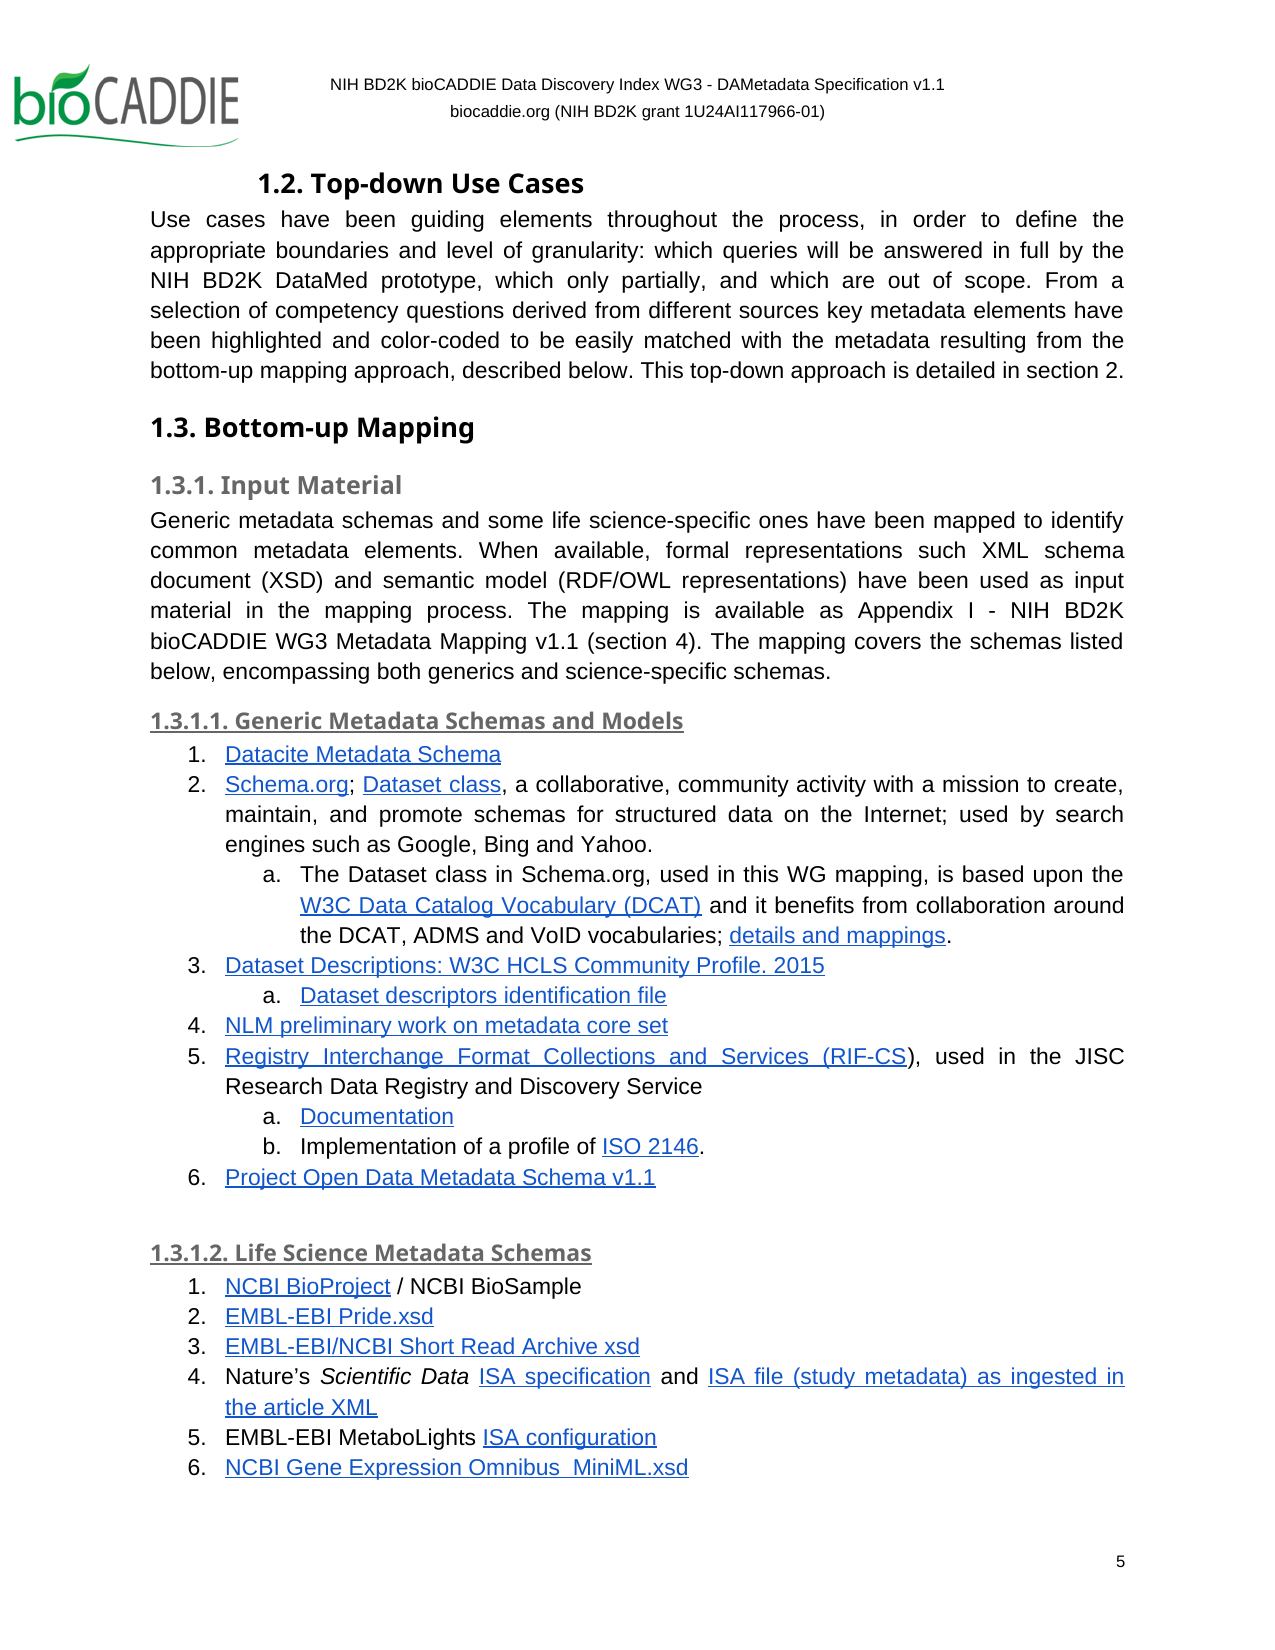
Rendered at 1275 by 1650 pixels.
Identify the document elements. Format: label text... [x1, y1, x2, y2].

list Documentation [262, 1103, 1125, 1129]
list NCBI Gene Expression Omnibus MiniML.xsd [187, 1454, 1125, 1480]
subtitle 1.3.1. Input Material [150, 468, 1125, 502]
list Dataset Descriptions: W3C HCLS Community Profile. 2015 [187, 952, 1125, 978]
list NCBI BioProject / NCBI BioSample [187, 1273, 1125, 1299]
list Registry Interchange Format Collections and Services (RIF-CS), used in the JISC Research Data Registry and Discovery Service [187, 1043, 1125, 1099]
list Project Open Data Metadata Schema v1.1 [187, 1163, 1125, 1190]
list EMBL-EBI/NCBI Short Read Archive xsd [187, 1333, 1125, 1359]
text Generic metadata schemas and some life science-specific ones have been mapped to identify common metadata elements. When available, formal representations such XML schema document (XSD) and semantic model (RDF/OWL representations) have been used as input material in the mapping process. The mapping is available as Appendix I - NIH BD2K bioCADDIE WG3 Metadata Mapping v1.1 (section 4). The mapping covers the schemas listed below, encompassing both generics and science-specific schemas. [150, 507, 1125, 684]
subtitle 1.3. Bottom-up Mapping [150, 408, 1125, 445]
list Datacite Metadata Schema [187, 741, 1125, 767]
subtitle 1.3.1.2. Life Science Metadata Schemas [150, 1237, 1125, 1268]
picture [14, 64, 239, 147]
list Dataset descriptors identification file [262, 982, 1125, 1009]
list Implementation of a profile of ISO 2146. [262, 1133, 1125, 1160]
list Schema.org; Dataset class, a collaborative, community activity with a mission to create, maintain, and promote schemas for structured data on the Internet; used by search engines such as Google, Bing and Yahoo. [187, 771, 1125, 858]
list Nature’s Scientific Data ISA specification and ISA file (study metadata) as ingested in the article XML [187, 1363, 1125, 1420]
list NLM preliminary work on metadata core set [187, 1012, 1125, 1039]
subtitle 1.2. Top-down Use Cases [150, 164, 1125, 201]
subtitle 1.3.1.1. Generic Metadata Schemas and Models [150, 705, 1125, 736]
list The Dataset class in Schema.org, used in this WG mapping, is based upon the W3C Data Catalog Vocabulary (DCAT) and it benefits from collaboration around the DCAT, ADMS and VoID vocabularies; details and mappings. [262, 861, 1125, 948]
list EMBL-EBI Pride.xsd [187, 1303, 1125, 1329]
list EMBL-EBI MetaboLights ISA configuration [187, 1424, 1125, 1450]
text Use cases have been guiding elements throughout the process, in order to define the appropriate boundaries and level of granularity: which queries will be answered in full by the NIH BD2K DataMed prototype, which only partially, and which are out of scope. From a selection of competency questions derived from different sources key metadata elements have been highlighted and color-coded to be easily matched with the metadata resulting from the bottom-up mapping approach, described below. This top-down approach is detailed in section 2. [150, 206, 1125, 384]
